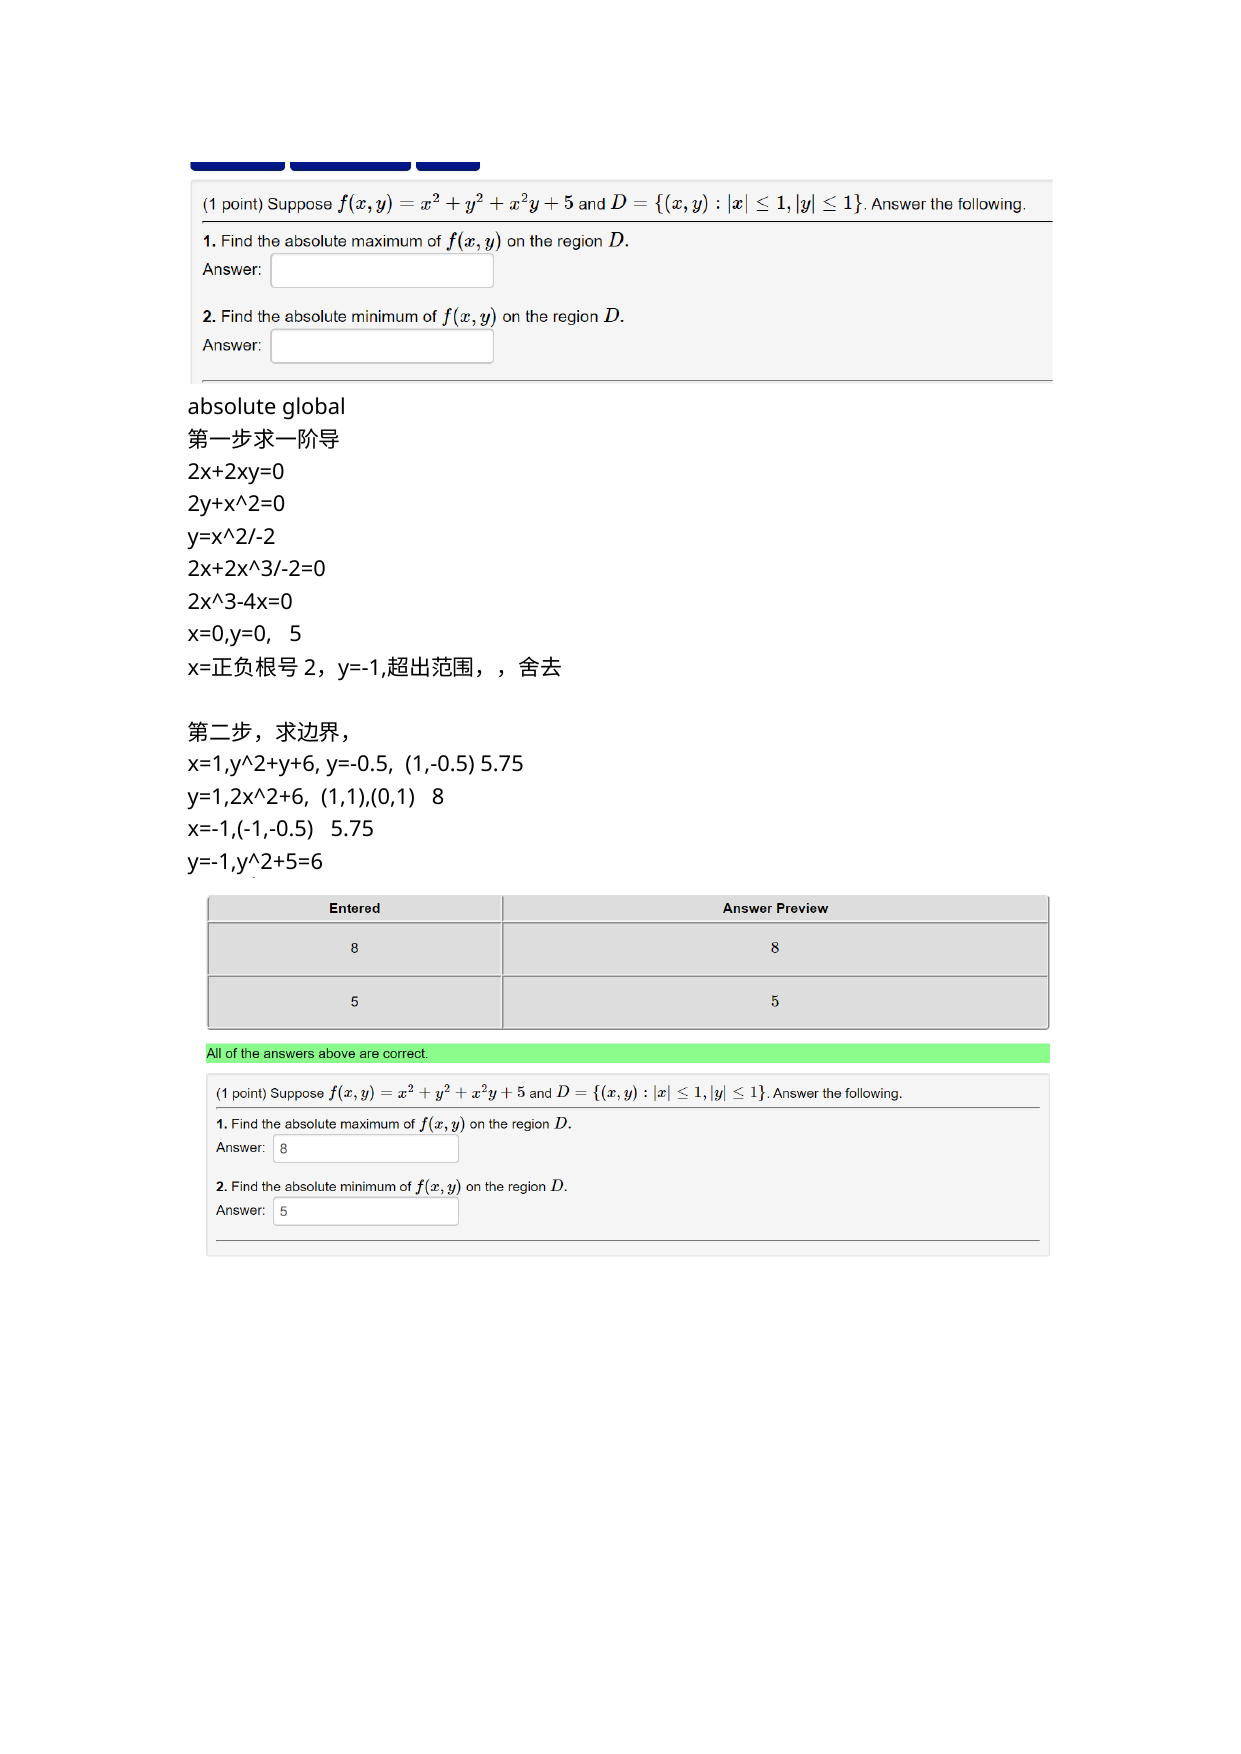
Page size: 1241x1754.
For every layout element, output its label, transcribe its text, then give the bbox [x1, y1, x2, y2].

text x=0,y=0, 5 [187, 617, 1053, 649]
text y=x^2/-2 [187, 519, 1053, 552]
picture [187, 162, 1053, 384]
text y=1,2x^2+6, (1,1),(0,1) 8 [187, 779, 1053, 812]
text 2y+x^2=0 [187, 487, 1053, 519]
text 第二步，求边界， [187, 714, 1053, 747]
text x=正负根号2，y=-1,超出范围，，舍去 [187, 649, 1053, 682]
text 2x+2x^3/-2=0 [187, 552, 1053, 584]
text x=1,y^2+y+6, y=-0.5, (1,-0.5) 5.75 [187, 747, 1053, 779]
text 2x^3-4x=0 [187, 584, 1053, 617]
text 2x+2xy=0 [187, 454, 1053, 487]
text absolute global 第一步求一阶导 [187, 389, 1053, 454]
text x=-1,(-1,-0.5) 5.75 [187, 812, 1053, 844]
text y=-1,y^2+5=6 [187, 844, 1053, 877]
picture [187, 877, 1053, 1257]
